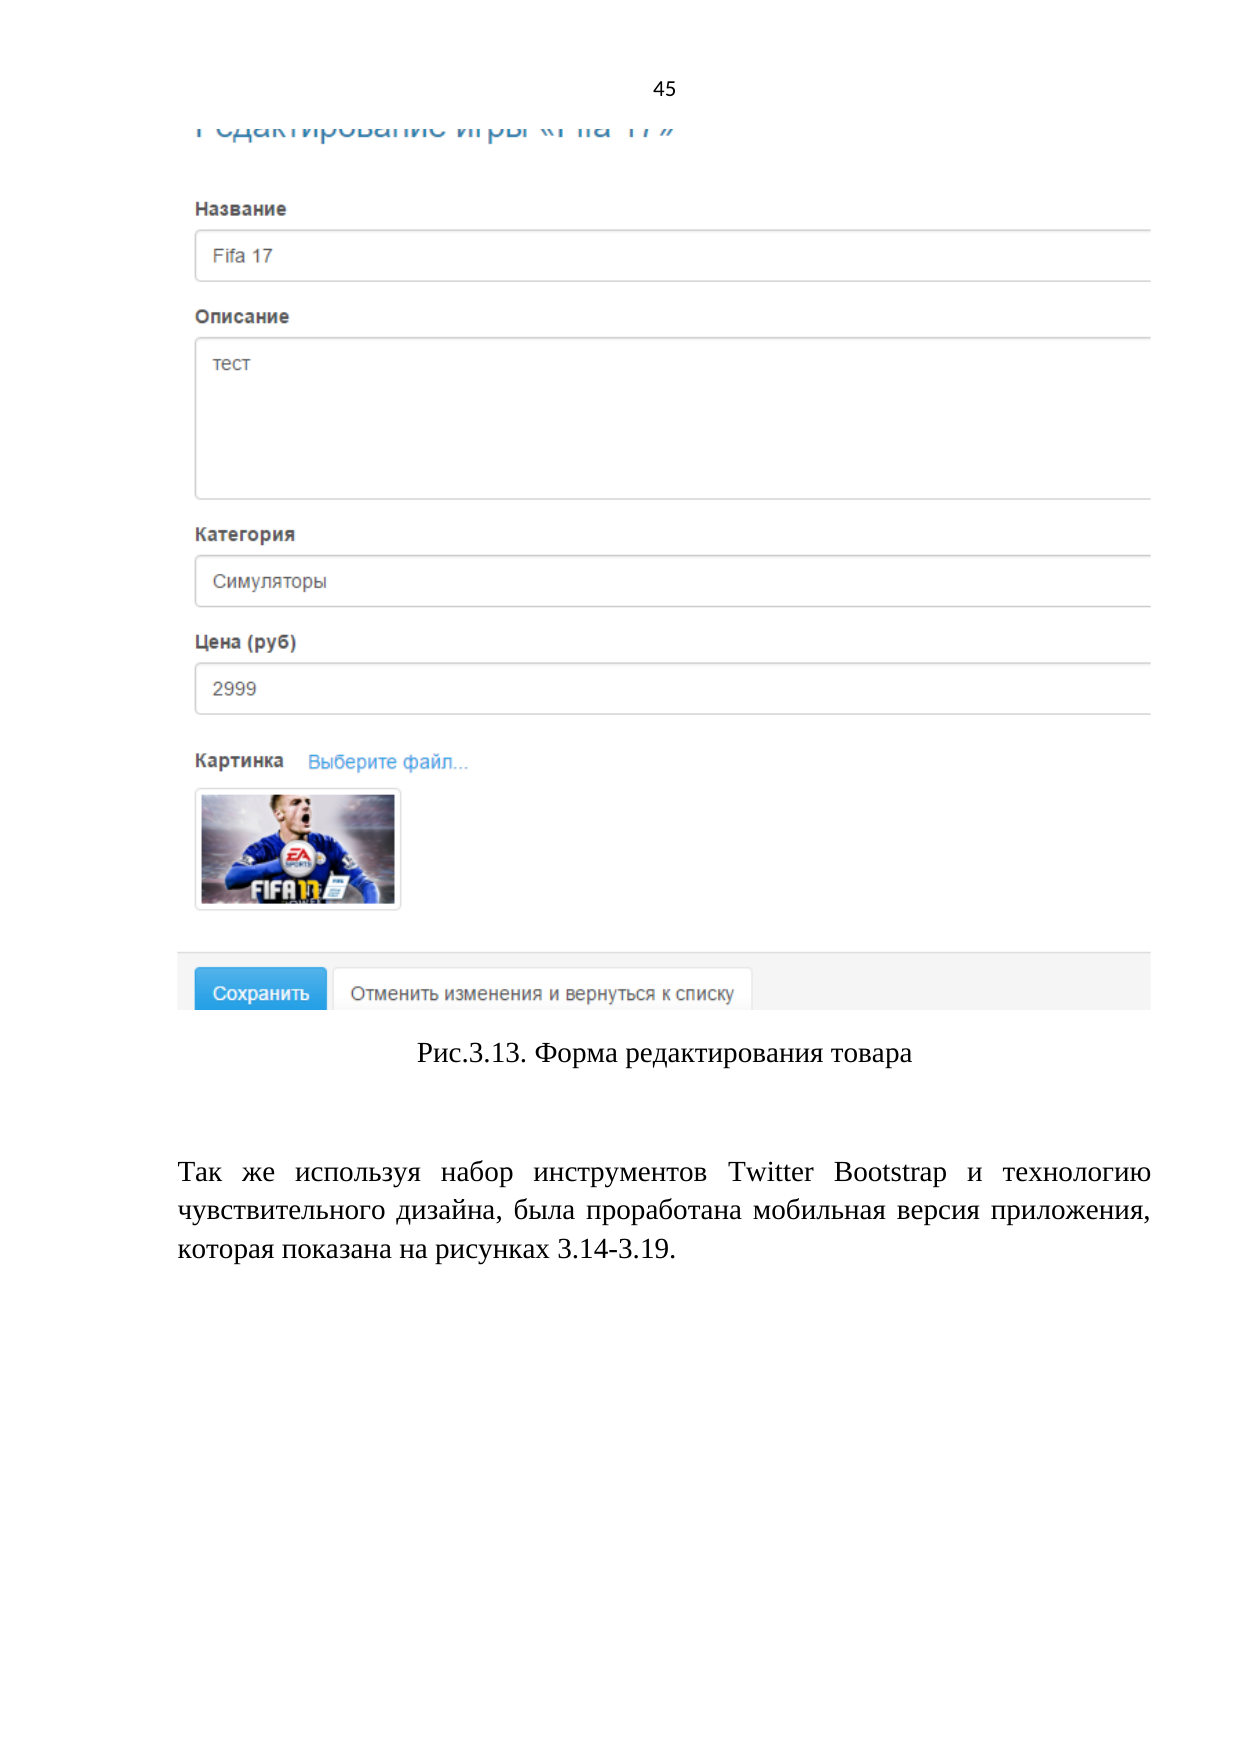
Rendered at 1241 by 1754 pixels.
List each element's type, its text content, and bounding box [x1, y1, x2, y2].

picture [177, 129, 1151, 1010]
text Рис.3.13. Форма редактирования товара [177, 1035, 1152, 1068]
text Так же используя набор инструментов Twitter Bootstrap и технологию чувствительного дизайна, была проработана мобильная версия приложения, которая показана на рисунках 3.14-3.19. [177, 1154, 1152, 1264]
